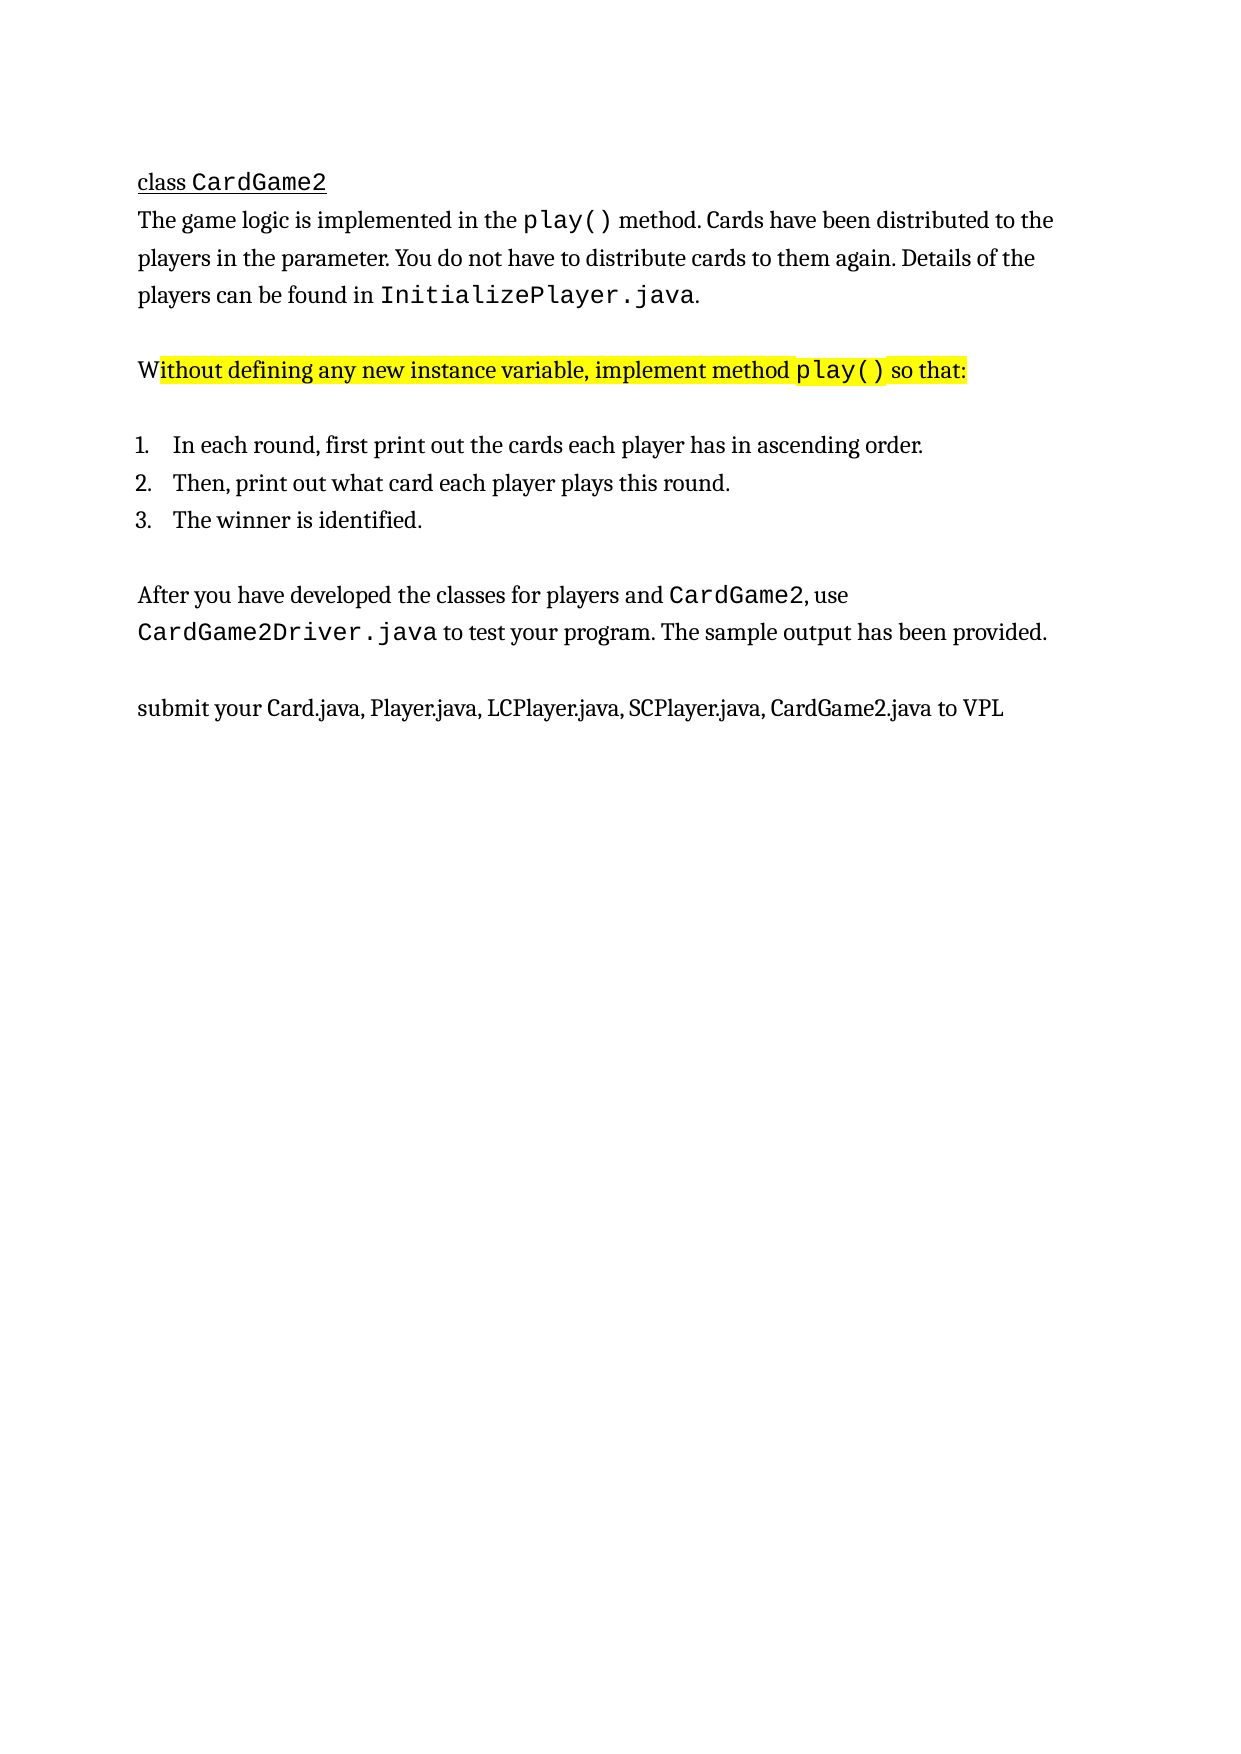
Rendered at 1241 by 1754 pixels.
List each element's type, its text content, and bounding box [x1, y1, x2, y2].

list The winner is identified. [135, 502, 1103, 539]
text Without defining any new instance variable, implement method play() so that: [137, 352, 1103, 389]
list Then, print out what card each player plays this round. [135, 464, 1103, 502]
text After you have developed the classes for players and CardGame2, use CardGame2Driver.java to test your program. The sample output has been provided. [137, 577, 1103, 652]
text submit your Card.java, Player.java, LCPlayer.java, SCPlayer.java, CardGame2.java to VPL [137, 689, 1103, 727]
text The game logic is implemented in the play() method. Cards have been distributed to the players in the parameter. You do not have to distribute cards to them again. Details of the players can be found in InitializePlayer.java. [137, 202, 1103, 314]
list In each round, first print out the cards each player has in ascending order. [135, 427, 1103, 464]
text class CardGame2 [137, 164, 1103, 202]
